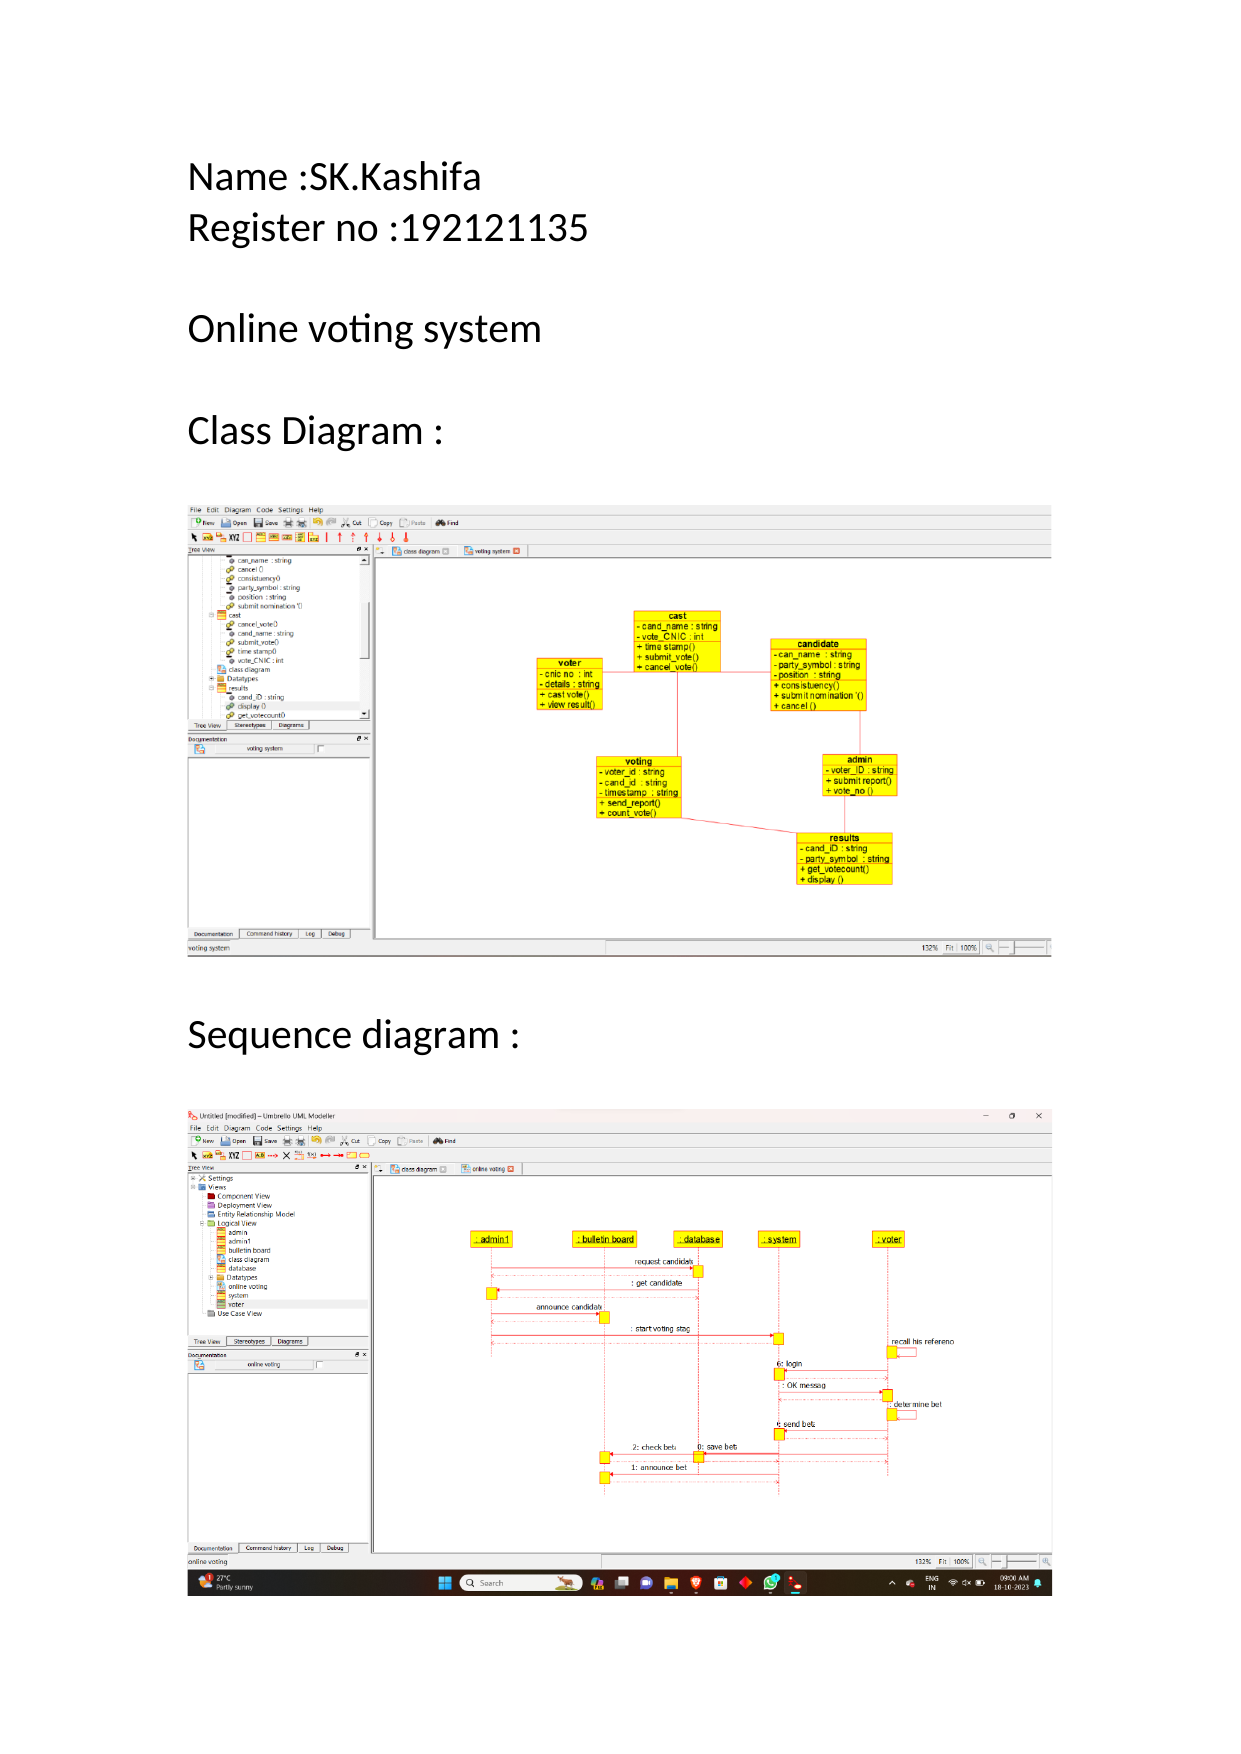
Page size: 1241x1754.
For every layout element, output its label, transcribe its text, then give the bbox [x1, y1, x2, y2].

text Class Diagram : [187, 404, 1053, 455]
picture [187, 505, 1052, 957]
text Sequence diagram : [187, 1008, 1053, 1058]
text Online voting system [187, 302, 1053, 353]
text Name :SK.Kashifa [187, 150, 1053, 201]
text Register no :192121135 [187, 201, 1053, 252]
picture [187, 1109, 1053, 1596]
